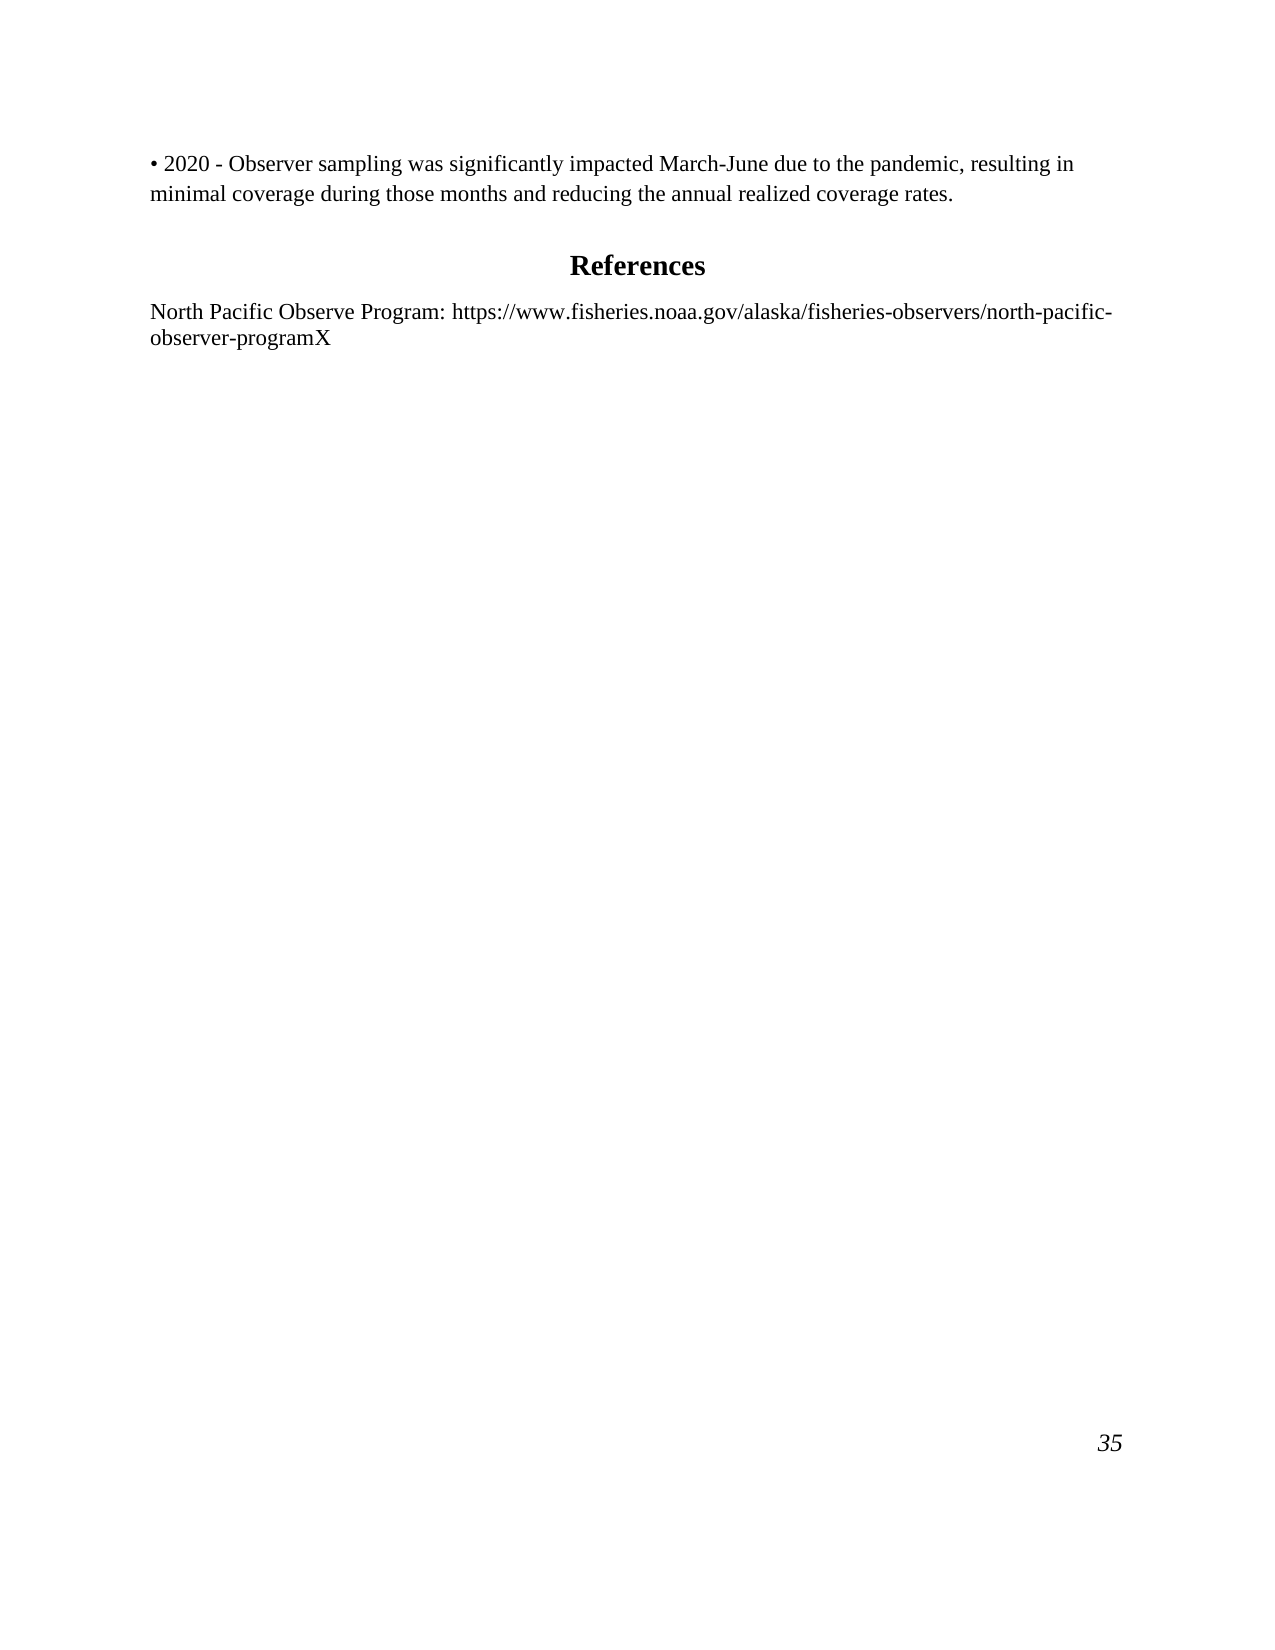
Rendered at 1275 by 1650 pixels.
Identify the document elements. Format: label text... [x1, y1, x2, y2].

text • 2020 - Observer sampling was significantly impacted March-June due to the pandemic, resulting in minimal coverage during those months and reducing the annual realized coverage rates. [150, 150, 1125, 207]
subtitle References [150, 248, 1125, 281]
